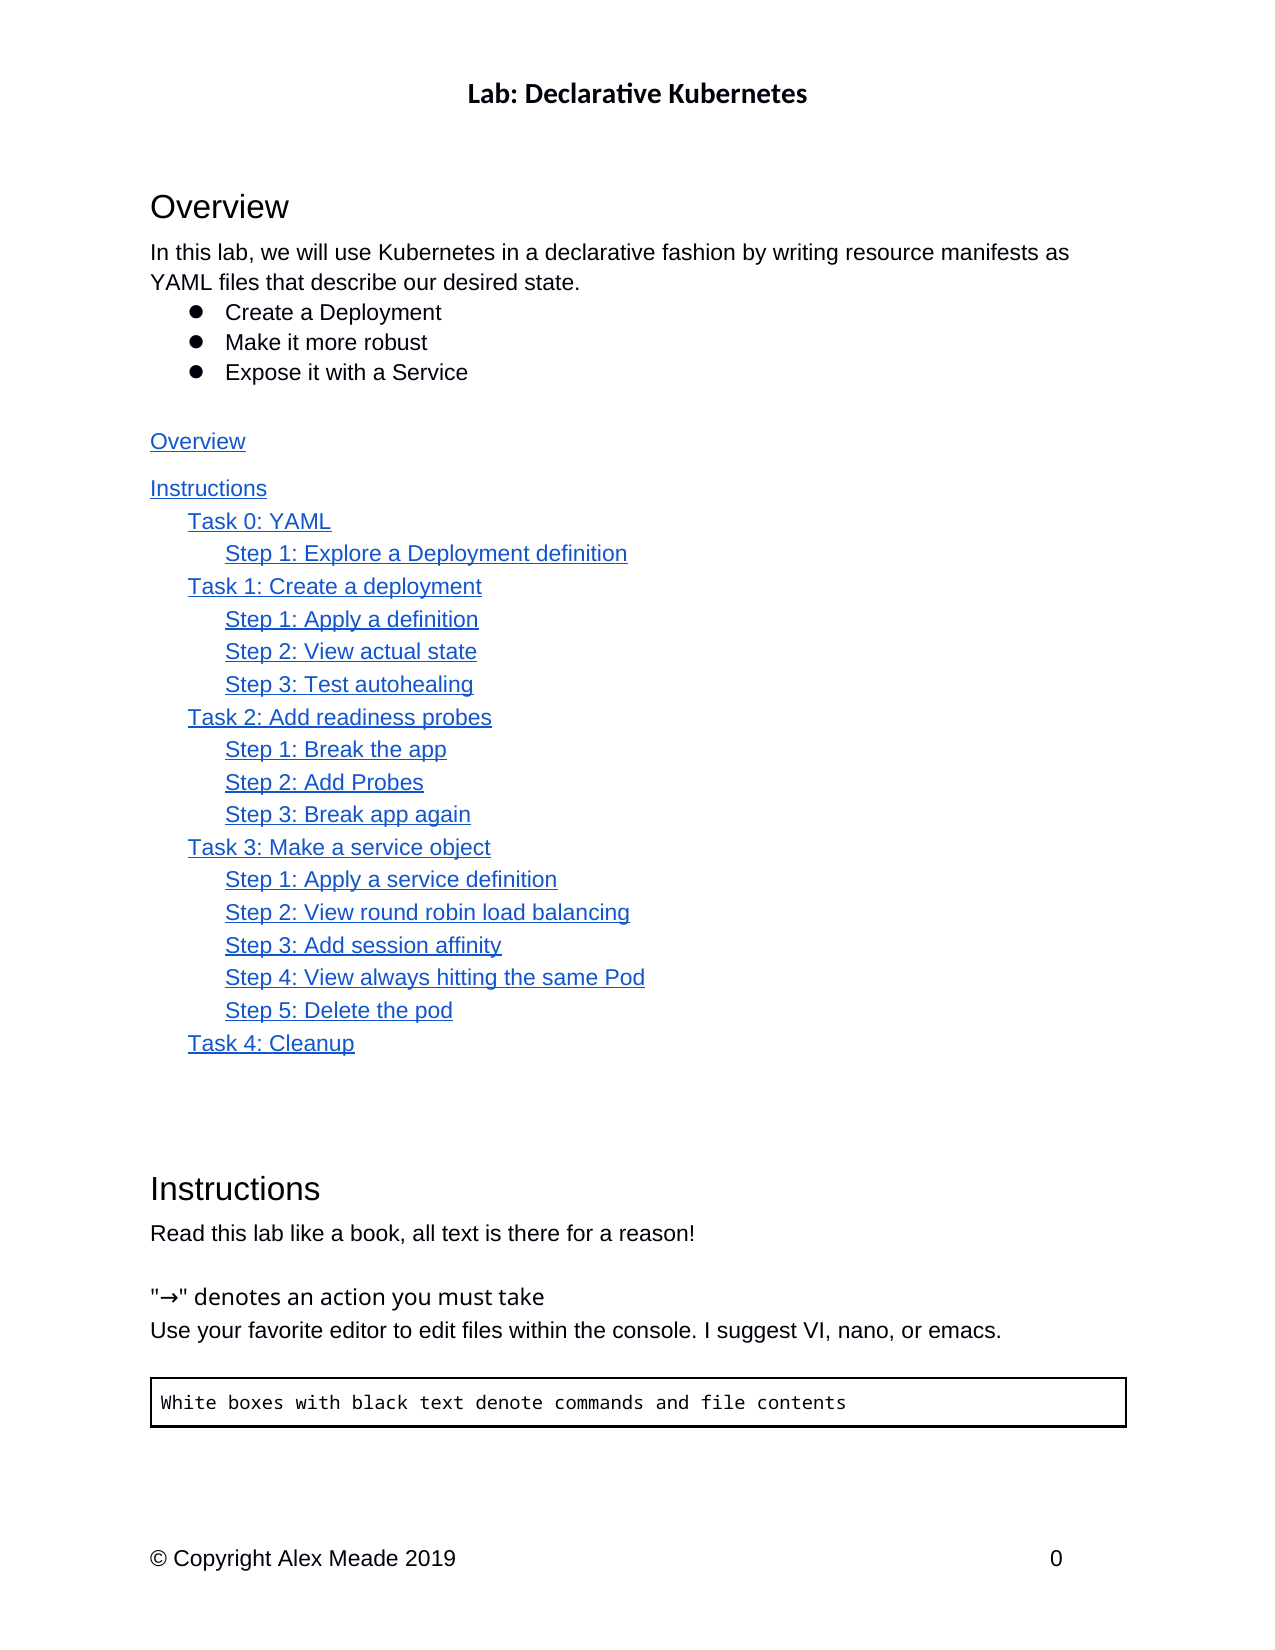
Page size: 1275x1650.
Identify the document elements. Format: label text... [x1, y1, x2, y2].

subtitle Overview [150, 187, 1125, 226]
text Read this lab like a book, all text is there for a reason! [150, 1220, 1125, 1247]
list Expose it with a Service [187, 359, 1125, 386]
subtitle Instructions [150, 1169, 1125, 1208]
text Use your favorite editor to edit files within the console. I suggest VI, nano, or emacs. [150, 1317, 1125, 1343]
list Create a Deployment [187, 299, 1125, 325]
table_header White boxes with black text denote commands and file contents [152, 1379, 1125, 1425]
text In this lab, we will use Kubernetes in a declarative fashion by writing resource manifests as YAML files that describe our desired state. [150, 238, 1125, 295]
list Make it more robust [187, 329, 1125, 355]
text "→" denotes an action you must take [150, 1281, 1125, 1312]
